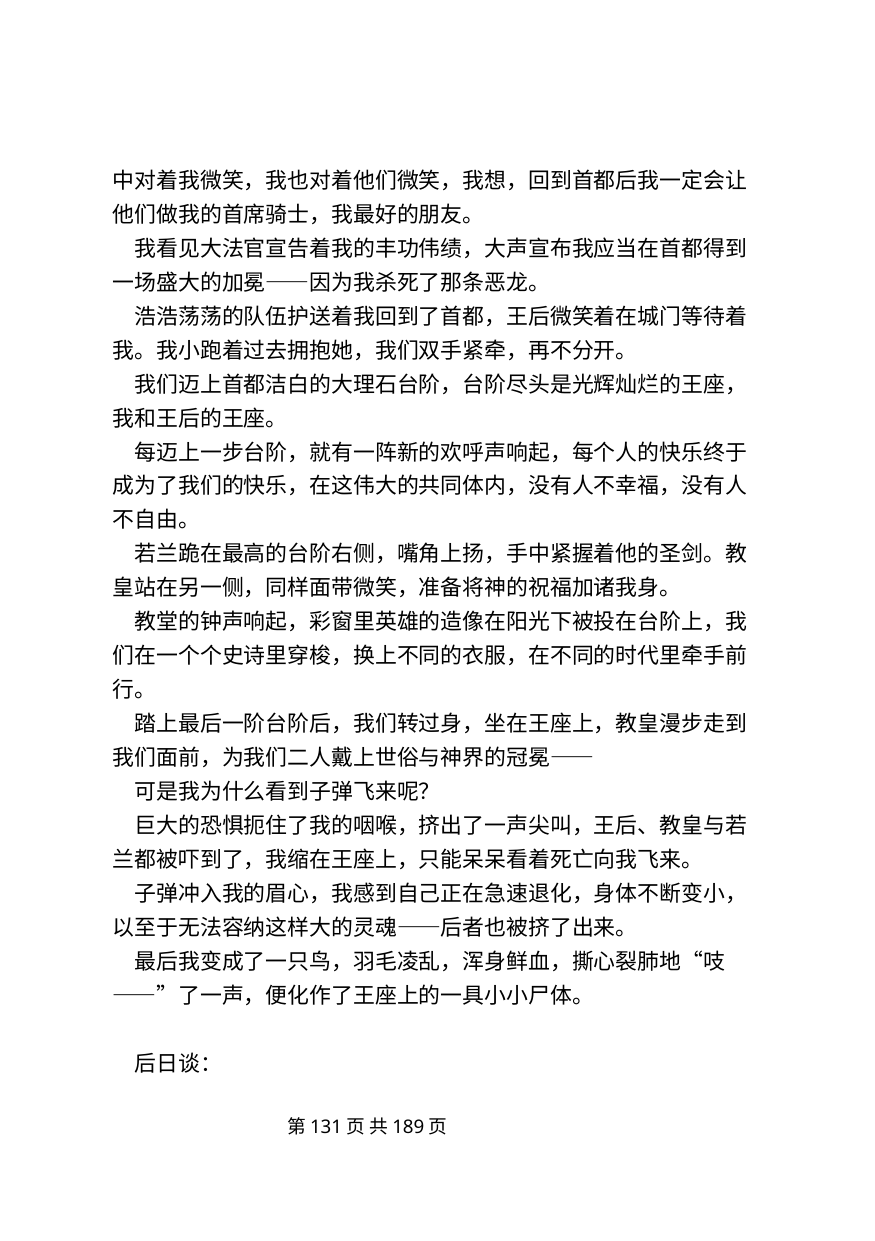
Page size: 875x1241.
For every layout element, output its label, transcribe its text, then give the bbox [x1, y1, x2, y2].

text 每迈上一步台阶，就有一阵新的欢呼声响起，每个人的快乐终于成为了我们的快乐，在这伟大的共同体内，没有人不幸福，没有人不自由。 [112, 433, 762, 535]
text 最后我变成了一只鸟，羽毛凌乱，浑身鲜血，撕心裂肺地“吱——”了一声，便化作了王座上的一具小小尸体。 [112, 943, 762, 1011]
text 踏上最后一阶台阶后，我们转过身，坐在王座上，教皇漫步走到我们面前，为我们二人戴上世俗与神界的冠冕—— [112, 705, 762, 773]
text 我看见大法官宣告着我的丰功伟绩，大声宣布我应当在首都得到一场盛大的加冕——因为我杀死了那条恶龙。 [112, 229, 762, 297]
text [112, 162, 762, 229]
text 巨大的恐惧扼住了我的咽喉，挤出了一声尖叫，王后、教皇与若兰都被吓到了，我缩在王座上，只能呆呆看着死亡向我飞来。 [112, 807, 762, 875]
text 后日谈： [112, 1044, 762, 1078]
text 若兰跪在最高的台阶右侧，嘴角上扬，手中紧握着他的圣剑。教皇站在另一侧，同样面带微笑，准备将神的祝福加诸我身。 [112, 535, 762, 603]
text 教堂的钟声响起，彩窗里英雄的造像在阳光下被投在台阶上，我们在一个个史诗里穿梭，换上不同的衣服，在不同的时代里牵手前行。 [112, 603, 762, 705]
text 可是我为什么看到子弹飞来呢？ [112, 773, 762, 807]
text 我们迈上首都洁白的大理石台阶，台阶尽头是光辉灿烂的王座，我和王后的王座。 [112, 365, 762, 433]
text 浩浩荡荡的队伍护送着我回到了首都，王后微笑着在城门等待着我。我小跑着过去拥抱她，我们双手紧牵，再不分开。 [112, 297, 762, 365]
text 子弹冲入我的眉心，我感到自己正在急速退化，身体不断变小，以至于无法容纳这样大的灵魂——后者也被挤了出来。 [112, 875, 762, 943]
